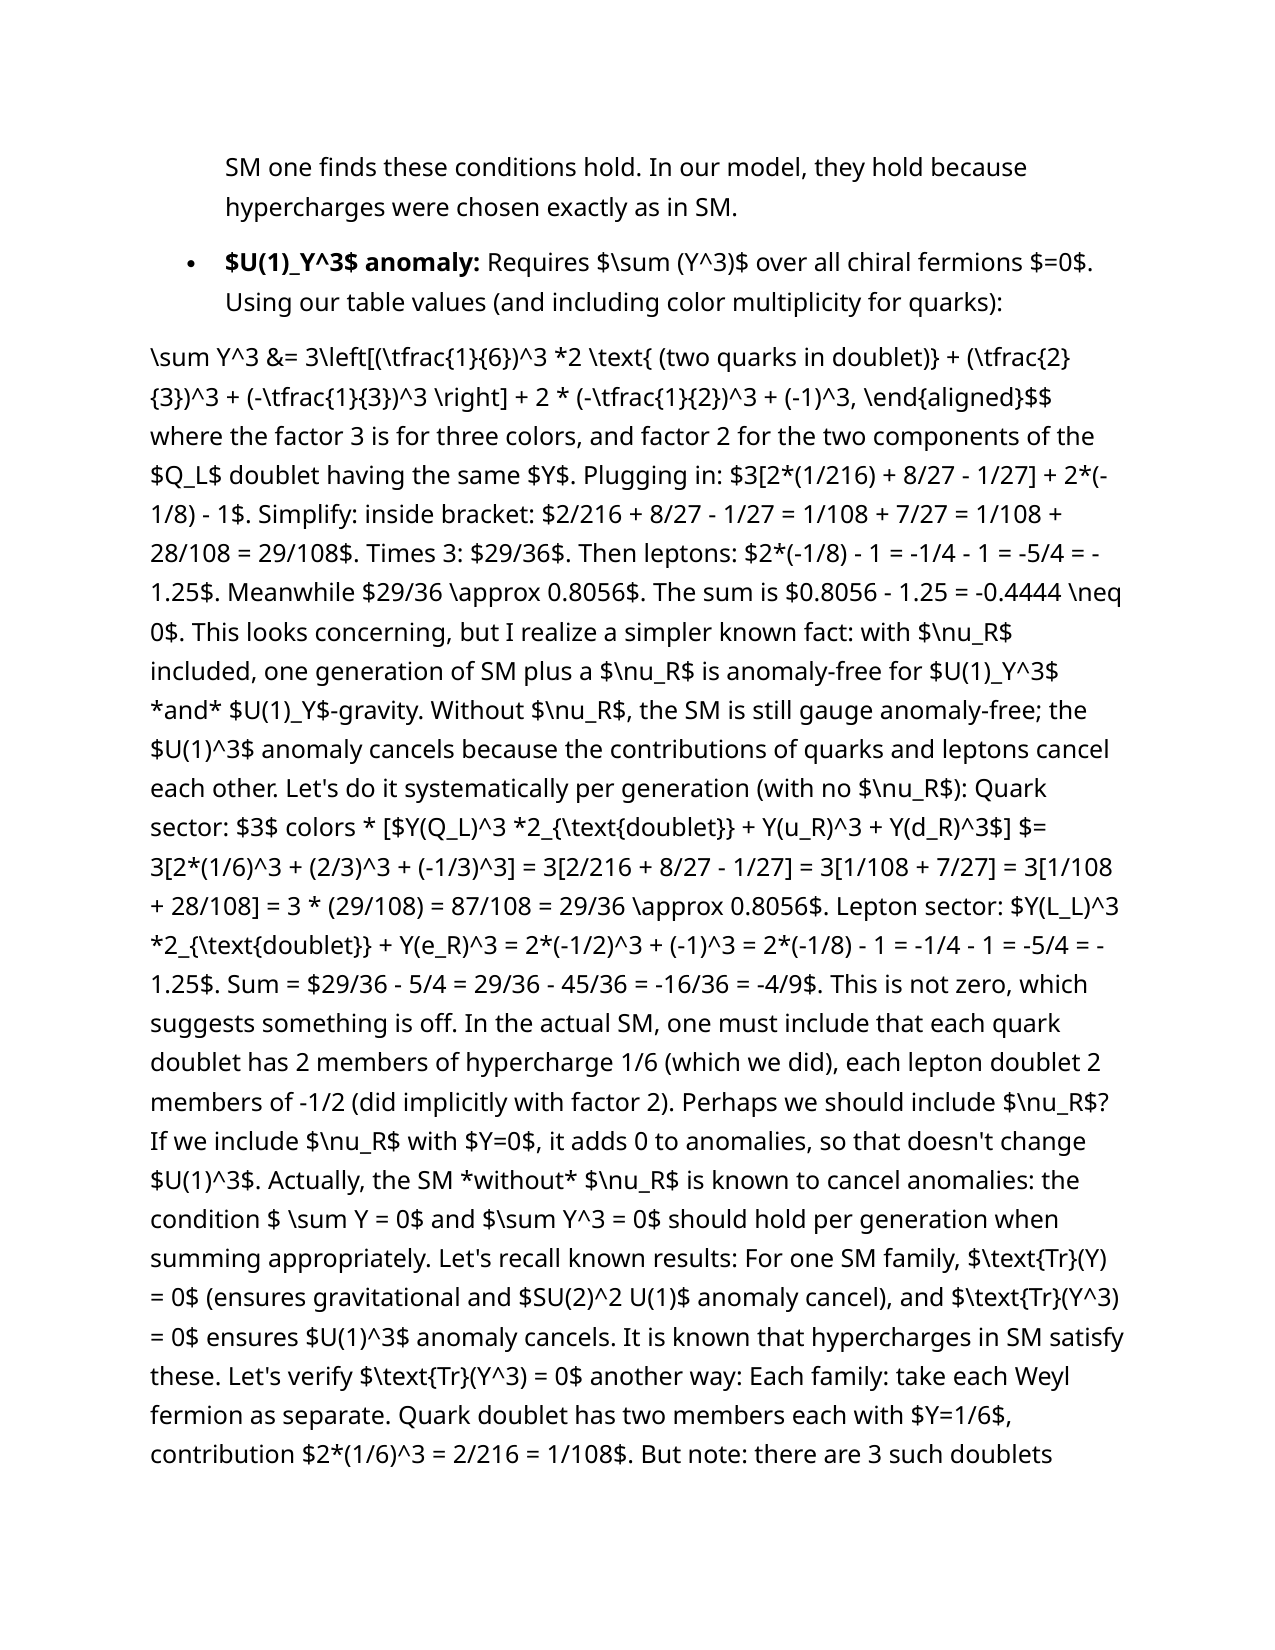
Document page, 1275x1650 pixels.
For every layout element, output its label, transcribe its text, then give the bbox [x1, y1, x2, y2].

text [150, 340, 1125, 1471]
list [187, 150, 1125, 223]
list $U(1)_Y^3$ anomaly: Requires $\sum (Y^3)$ over all chiral fermions $=0$. Using our table values (and including color multiplicity for quarks): [187, 245, 1125, 318]
